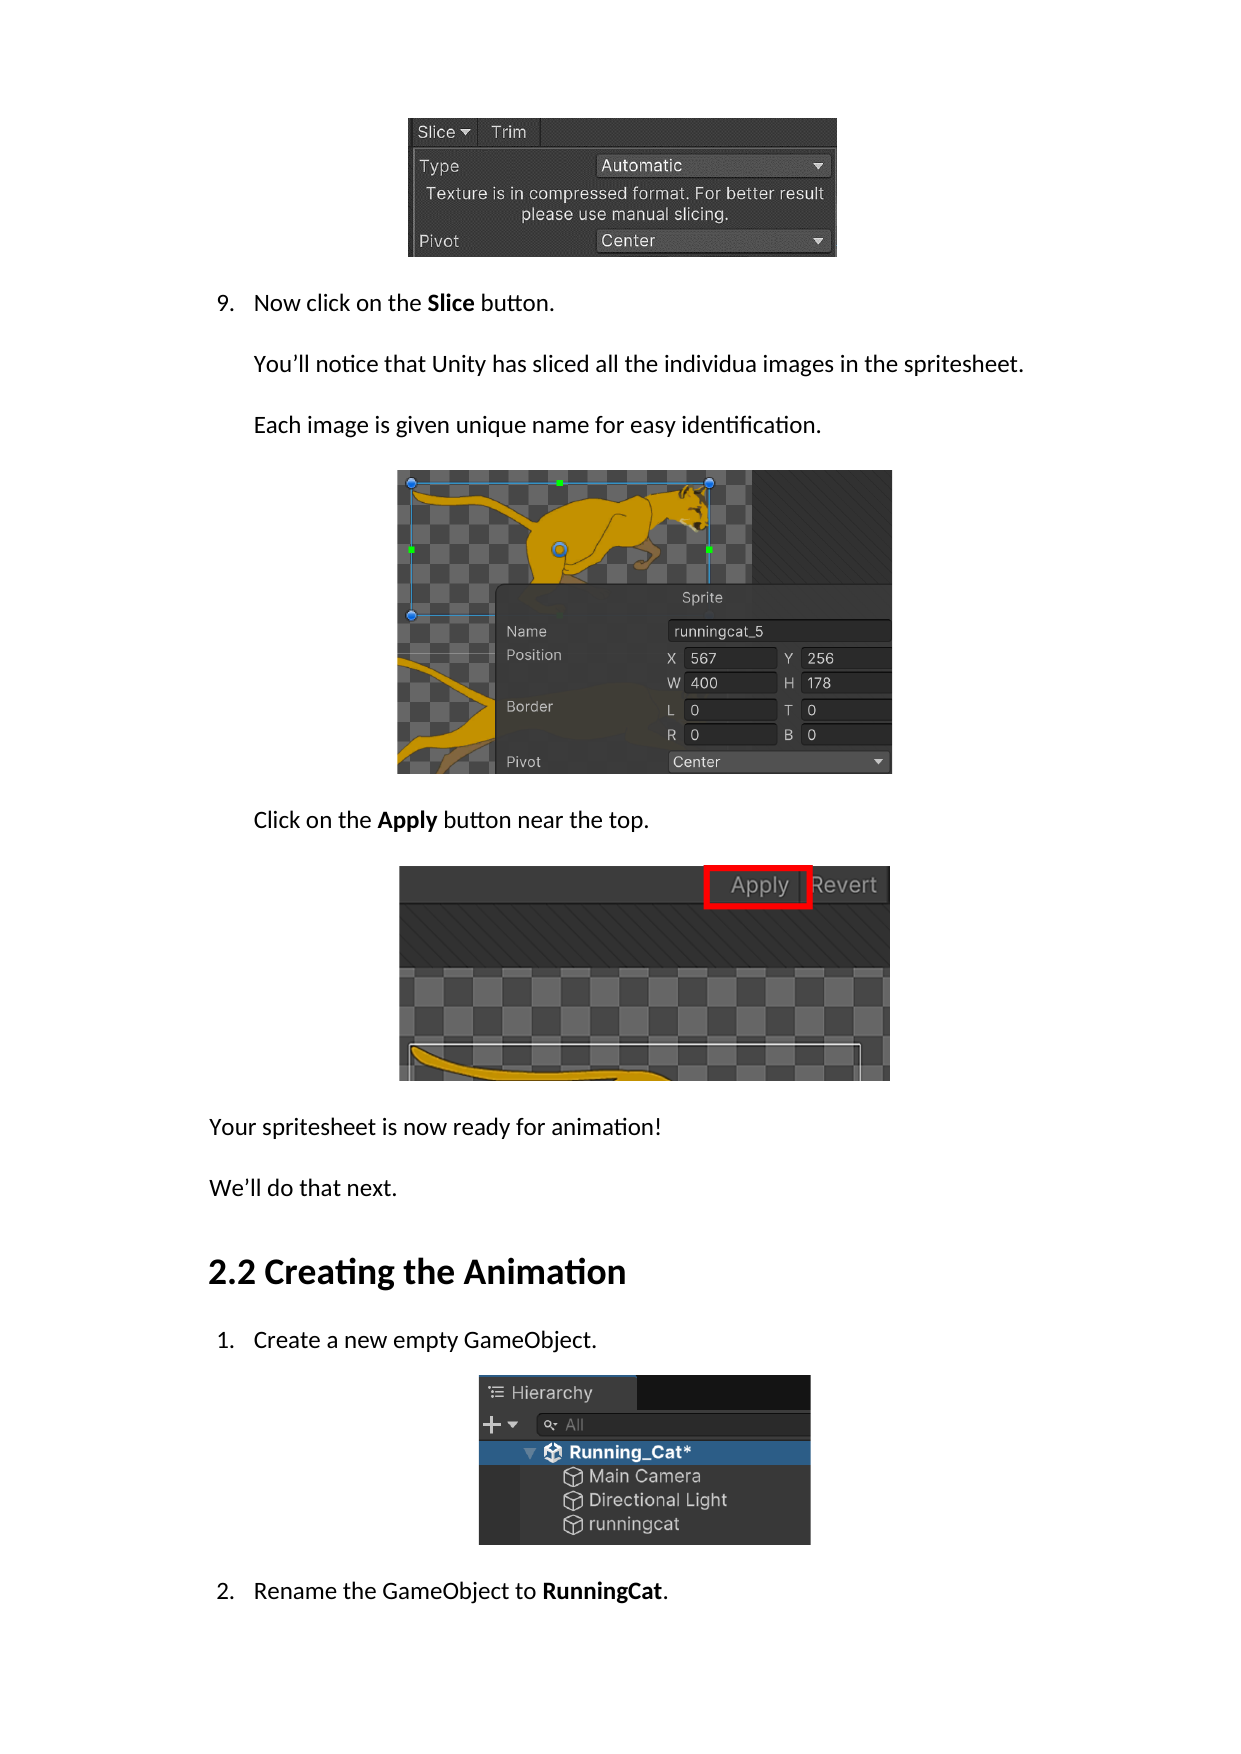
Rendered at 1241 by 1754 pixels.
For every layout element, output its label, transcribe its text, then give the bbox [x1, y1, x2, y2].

picture [478, 1375, 811, 1545]
list Each image is given unique name for easy identification. [253, 410, 1036, 440]
picture [408, 118, 837, 257]
text We’ll do that next. [209, 1172, 1036, 1202]
list Rename the GameObject to RunningCat. [216, 1576, 1036, 1606]
text 2.2 Creating the Animation [208, 1248, 1036, 1294]
picture [397, 470, 893, 774]
list Create a new empty GameObject. [216, 1324, 1036, 1355]
picture [399, 865, 890, 1081]
list Click on the Apply button near the top. [253, 804, 1036, 835]
list You’ll notice that Unity has sliced all the individua images in the spritesheet. [253, 349, 1036, 379]
text Your spritesheet is now ready for animation! [209, 1111, 1036, 1141]
list Now click on the Slice button. [216, 288, 1036, 318]
